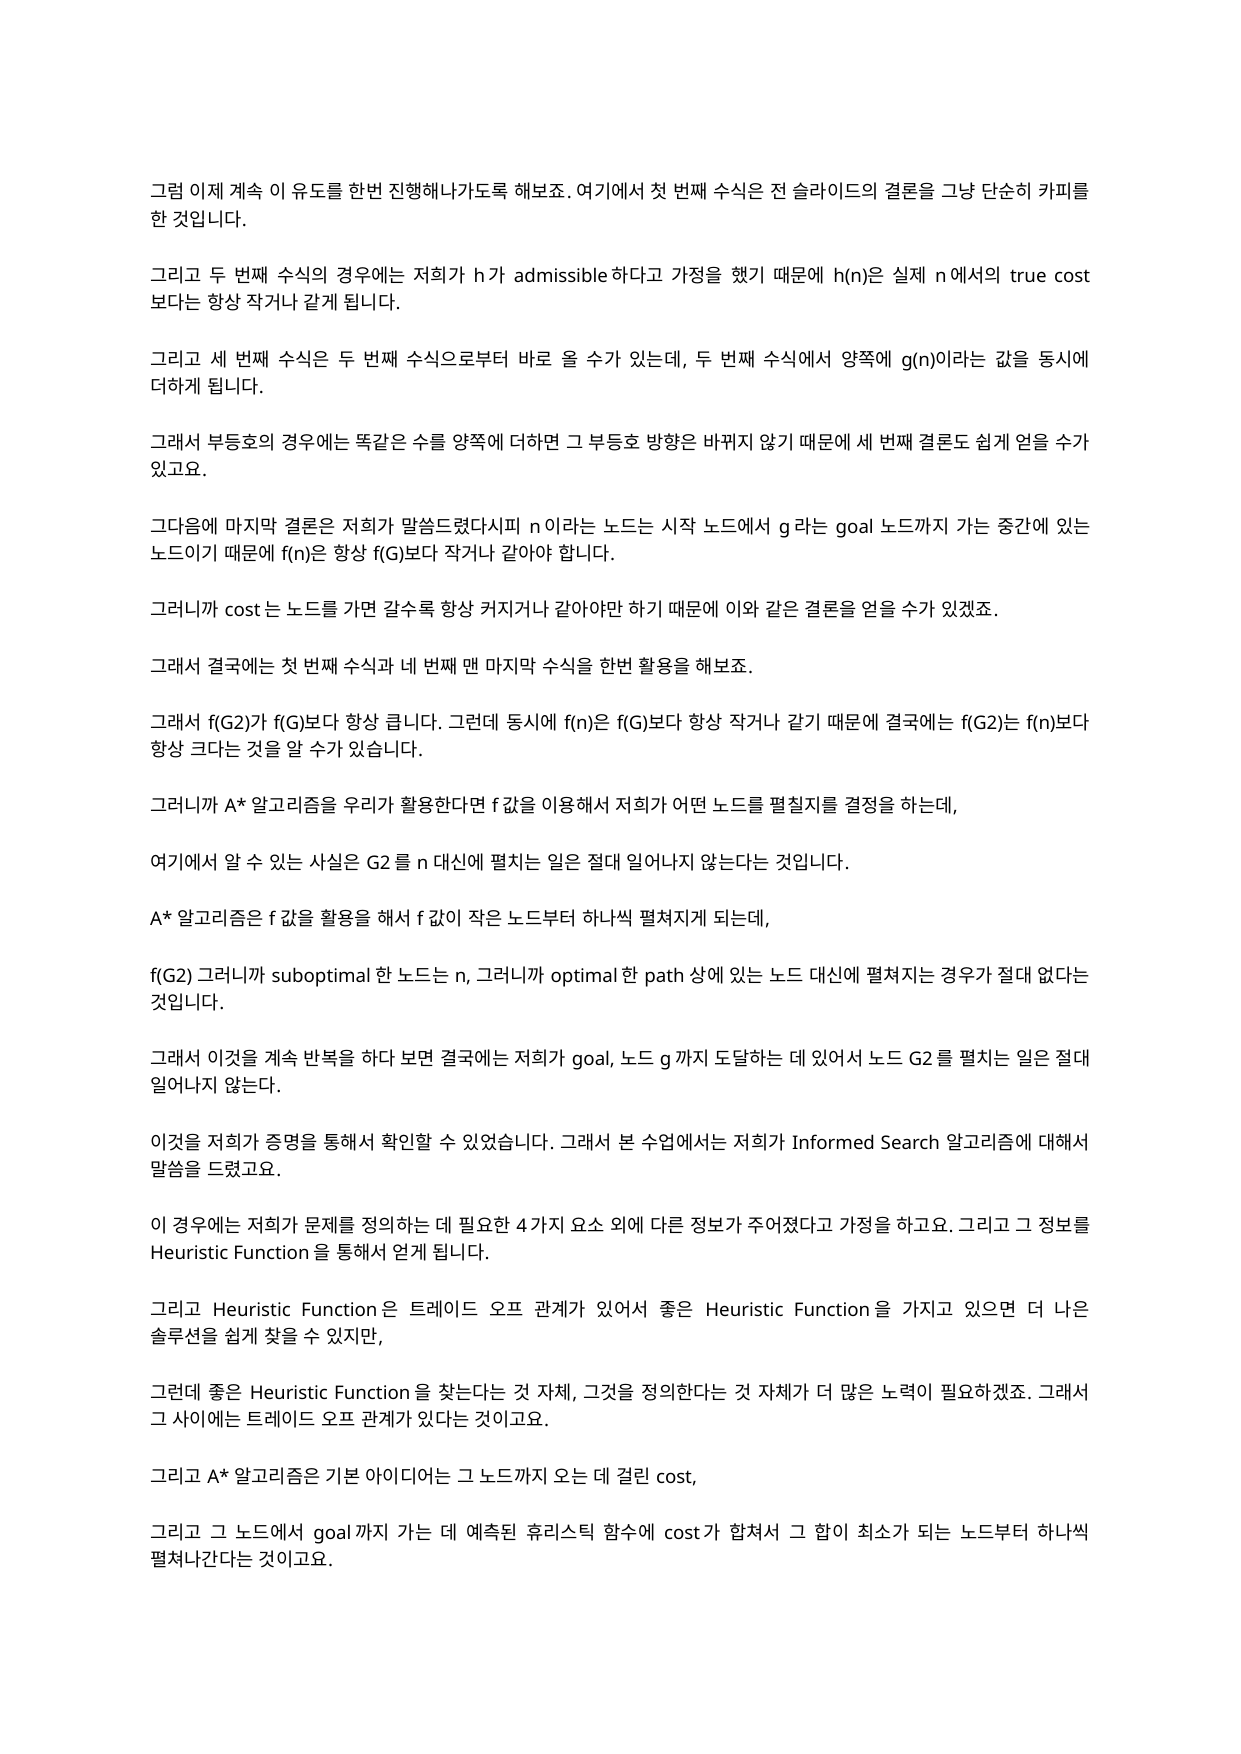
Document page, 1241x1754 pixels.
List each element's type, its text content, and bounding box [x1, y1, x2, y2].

text 그래서 부등호의 경우에는 똑같은 수를 양쪽에 더하면 그 부등호 방향은 바뀌지 않기 때문에 세 번째 결론도 쉽게 얻을 수가 있고요. [150, 428, 1090, 482]
text 그리고 그 노드에서 goal까지 가는 데 예측된 휴리스틱 함수에 cost가 합쳐서 그 합이 최소가 되는 노드부터 하나씩 펼쳐나간다는 것이고요. [150, 1518, 1090, 1572]
text 그리고 A* 알고리즘은 기본 아이디어는 그 노드까지 오는 데 걸린 cost, [150, 1461, 1090, 1489]
text 그래서 f(G2)가 f(G)보다 항상 큽니다. 그런데 동시에 f(n)은 f(G)보다 항상 작거나 같기 때문에 결국에는 f(G2)는 f(n)보다 항상 크다는 것을 알 수가 있습니다. [150, 708, 1090, 762]
text A* 알고리즘은 f 값을 활용을 해서 f 값이 작은 노드부터 하나씩 펼쳐지게 되는데, [150, 904, 1090, 931]
text 그다음에 마지막 결론은 저희가 말씀드렸다시피 n이라는 노드는 시작 노드에서 g라는 goal 노드까지 가는 중간에 있는 노드이기 때문에 f(n)은 항상 f(G)보다 작거나 같아야 합니다. [150, 511, 1090, 566]
text 그리고 Heuristic Function은 트레이드 오프 관계가 있어서 좋은 Heuristic Function을 가지고 있으면 더 나은 솔루션을 쉽게 찾을 수 있지만, [150, 1294, 1090, 1349]
text 그러니까 cost는 노드를 가면 갈수록 항상 커지거나 같아야만 하기 때문에 이와 같은 결론을 얻을 수가 있겠죠. [150, 595, 1090, 622]
text 그런데 좋은 Heuristic Function을 찾는다는 것 자체, 그것을 정의한다는 것 자체가 더 많은 노력이 필요하겠죠. 그래서 그 사이에는 트레이드 오프 관계가 있다는 것이고요. [150, 1378, 1090, 1432]
text 그래서 이것을 계속 반복을 하다 보면 결국에는 저희가 goal, 노드 g까지 도달하는 데 있어서 노드 G2를 펼치는 일은 절대 일어나지 않는다. [150, 1044, 1090, 1098]
text 이 경우에는 저희가 문제를 정의하는 데 필요한 4가지 요소 외에 다른 정보가 주어졌다고 가정을 하고요. 그리고 그 정보를 Heuristic Function을 통해서 얻게 됩니다. [150, 1211, 1090, 1265]
text 그래서 결국에는 첫 번째 수식과 네 번째 맨 마지막 수식을 한번 활용을 해보죠. [150, 651, 1090, 678]
text f(G2) 그러니까 suboptimal한 노드는 n, 그러니까 optimal한 path 상에 있는 노드 대신에 펼쳐지는 경우가 절대 없다는 것입니다. [150, 960, 1090, 1014]
text 그럼 이제 계속 이 유도를 한번 진행해나가도록 해보죠. 여기에서 첫 번째 수식은 전 슬라이드의 결론을 그냥 단순히 카피를 한 것입니다. [150, 177, 1090, 232]
text 이것을 저희가 증명을 통해서 확인할 수 있었습니다. 그래서 본 수업에서는 저희가 Informed Search 알고리즘에 대해서 말씀을 드렸고요. [150, 1127, 1090, 1182]
text 그러니까 A* 알고리즘을 우리가 활용한다면 f값을 이용해서 저희가 어떤 노드를 펼칠지를 결정을 하는데, [150, 791, 1090, 818]
text 그리고 세 번째 수식은 두 번째 수식으로부터 바로 올 수가 있는데, 두 번째 수식에서 양쪽에 g(n)이라는 값을 동시에 더하게 됩니다. [150, 344, 1090, 399]
text 그리고 두 번째 수식의 경우에는 저희가 h가 admissible하다고 가정을 했기 때문에 h(n)은 실제 n에서의 true cost보다는 항상 작거나 같게 됩니다. [150, 261, 1090, 315]
text 여기에서 알 수 있는 사실은 G2를 n 대신에 펼치는 일은 절대 일어나지 않는다는 것입니다. [150, 847, 1090, 875]
